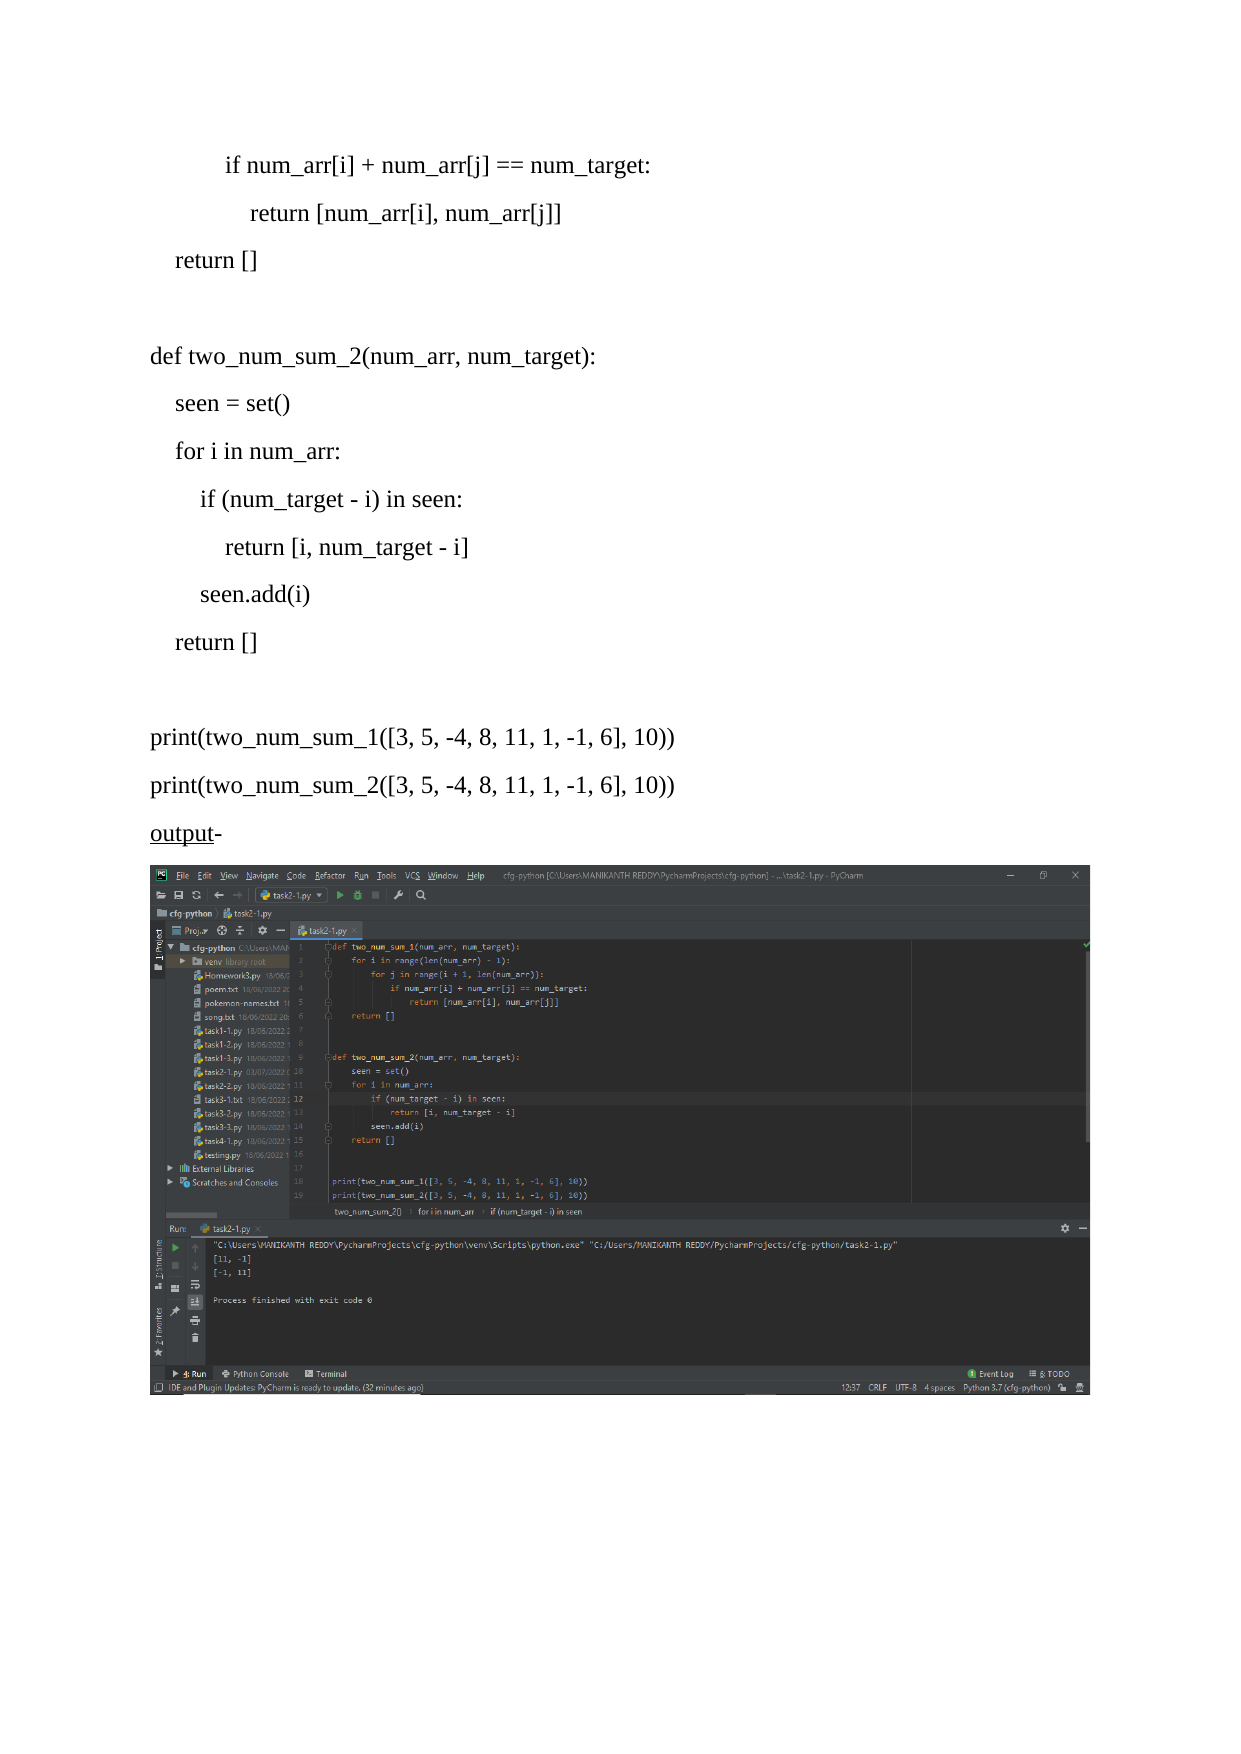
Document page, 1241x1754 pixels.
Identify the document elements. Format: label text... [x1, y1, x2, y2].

text return [] [150, 627, 1090, 656]
text if (num_target - i) in seen: [150, 484, 1090, 513]
text seen = set() [150, 388, 1090, 417]
text return [i, num_target - i] [150, 532, 1090, 560]
text seen.add(i) [150, 579, 1090, 608]
text for i in num_arr: [150, 436, 1090, 465]
text return [num_arr[i], num_arr[j]] [150, 198, 1090, 226]
text output- [150, 818, 1090, 847]
text def two_num_sum_2(num_arr, num_target): [150, 341, 1090, 369]
picture [150, 865, 1091, 1395]
text print(two_num_sum_2([3, 5, -4, 8, 11, 1, -1, 6], 10)) [150, 770, 1090, 799]
text print(two_num_sum_1([3, 5, -4, 8, 11, 1, -1, 6], 10)) [150, 722, 1090, 751]
text if num_arr[i] + num_arr[j] == num_target: [150, 150, 1090, 179]
text return [] [150, 245, 1090, 274]
